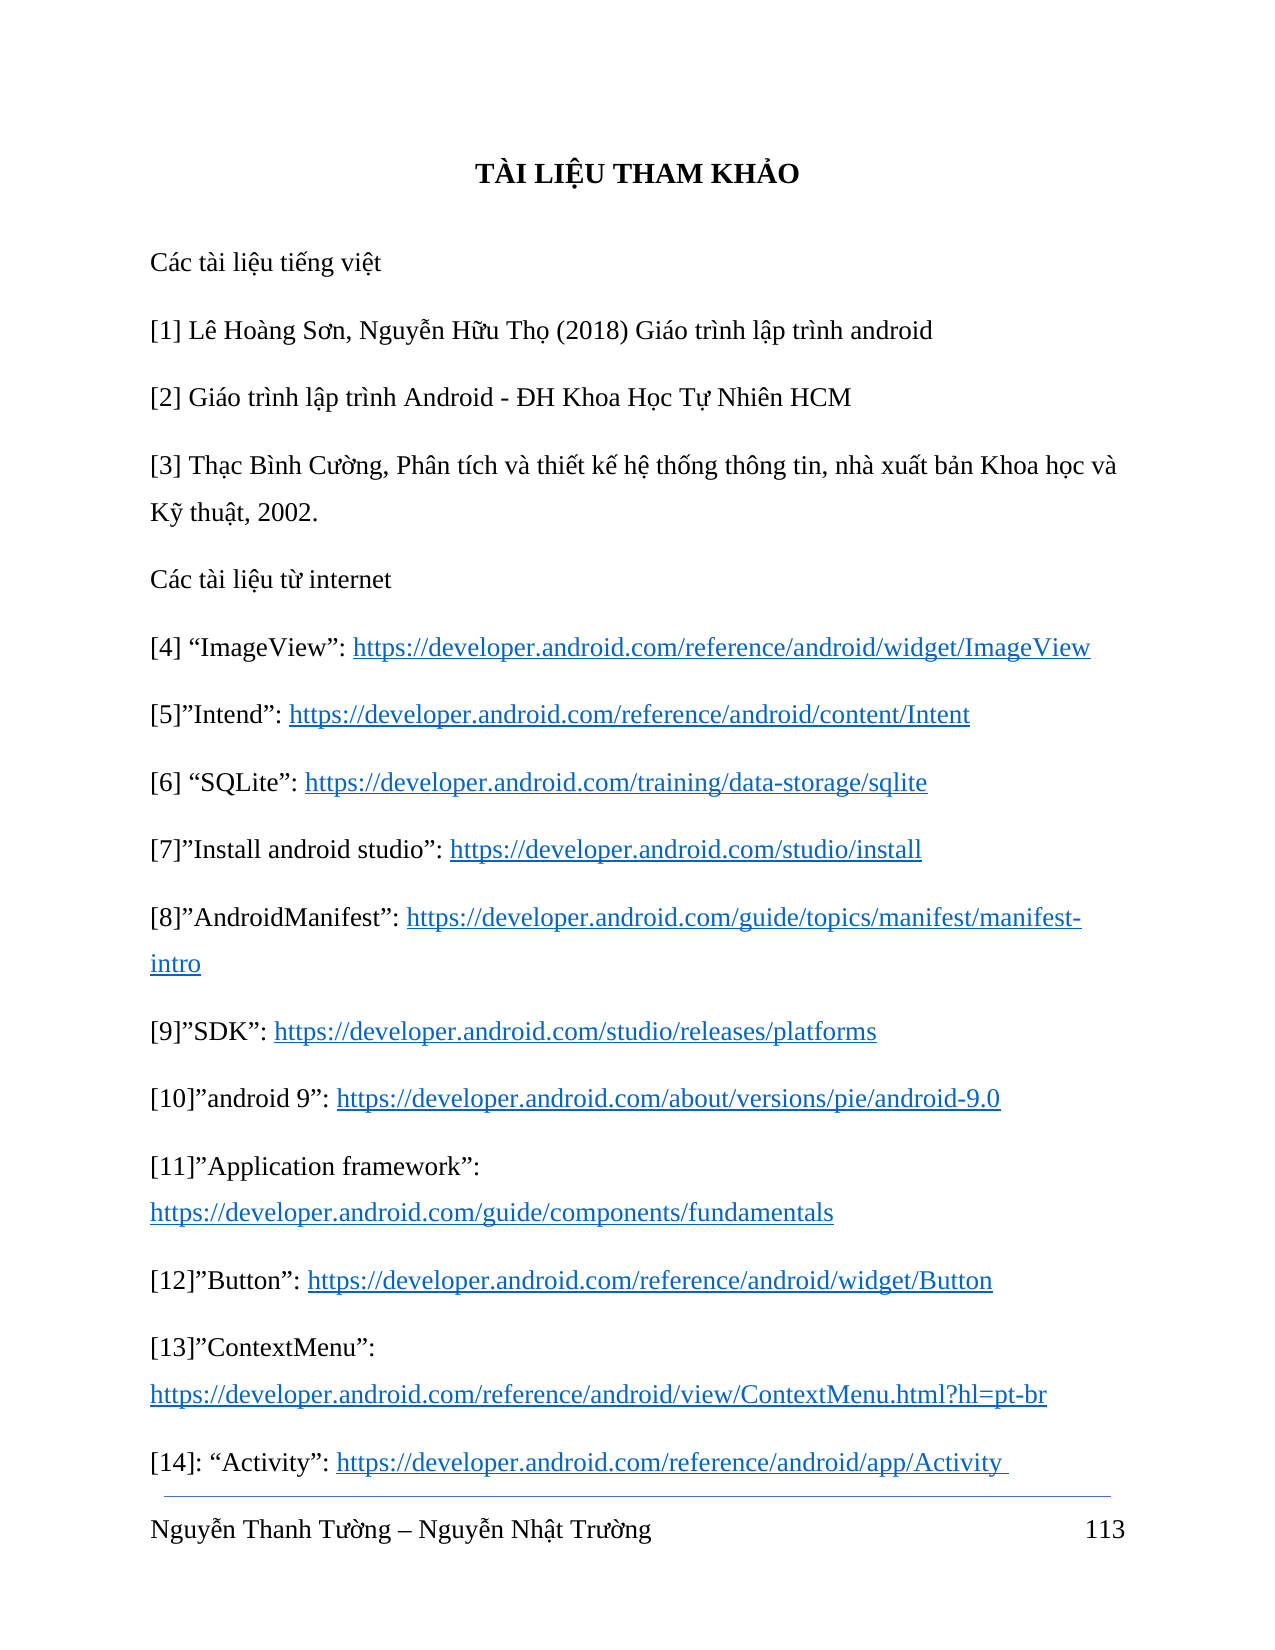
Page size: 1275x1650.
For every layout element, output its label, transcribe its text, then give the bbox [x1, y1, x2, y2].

text [7]”Install android studio”: https://developer.android.com/studio/install [150, 833, 1125, 864]
subtitle TÀI LIỆU THAM KHẢO [150, 156, 1125, 190]
text [9]”SDK”: https://developer.android.com/studio/releases/platforms [150, 1015, 1125, 1046]
text [13]”ContextMenu”: https://developer.android.com/reference/android/view/ContextMenu.html?hl=pt-br [150, 1331, 1125, 1409]
text [1] Lê Hoàng Sơn, Nguyễn Hữu Thọ (2018) Giáo trình lập trình android [150, 314, 1125, 345]
text [2] Giáo trình lập trình Android - ĐH Khoa Học Tự Nhiên HCM [150, 381, 1125, 413]
text [6] “SQLite”: https://developer.android.com/training/data-storage/sqlite [150, 766, 1125, 797]
text [8]”AndroidManifest”: https://developer.android.com/guide/topics/manifest/manifest-intro [150, 901, 1125, 978]
text Các tài liệu tiếng việt [150, 246, 1125, 278]
text [12]”Button”: https://developer.android.com/reference/android/widget/Button [150, 1264, 1125, 1295]
text Các tài liệu từ internet [150, 563, 1125, 594]
text [14]: “Activity”: https://developer.android.com/reference/android/app/Activity [150, 1446, 1125, 1477]
text [3] Thạc Bình Cường, Phân tích và thiết kế hệ thống thông tin, nhà xuất bản Khoa học và Kỹ thuật, 2002. [150, 449, 1125, 527]
text [10]”android 9”: https://developer.android.com/about/versions/pie/android-9.0 [150, 1082, 1125, 1113]
text [11]”Application framework”: https://developer.android.com/guide/components/fundamentals [150, 1150, 1125, 1228]
text [5]”Intend”: https://developer.android.com/reference/android/content/Intent [150, 698, 1125, 729]
text [4] “ImageView”: https://developer.android.com/reference/android/widget/ImageView [150, 631, 1125, 662]
